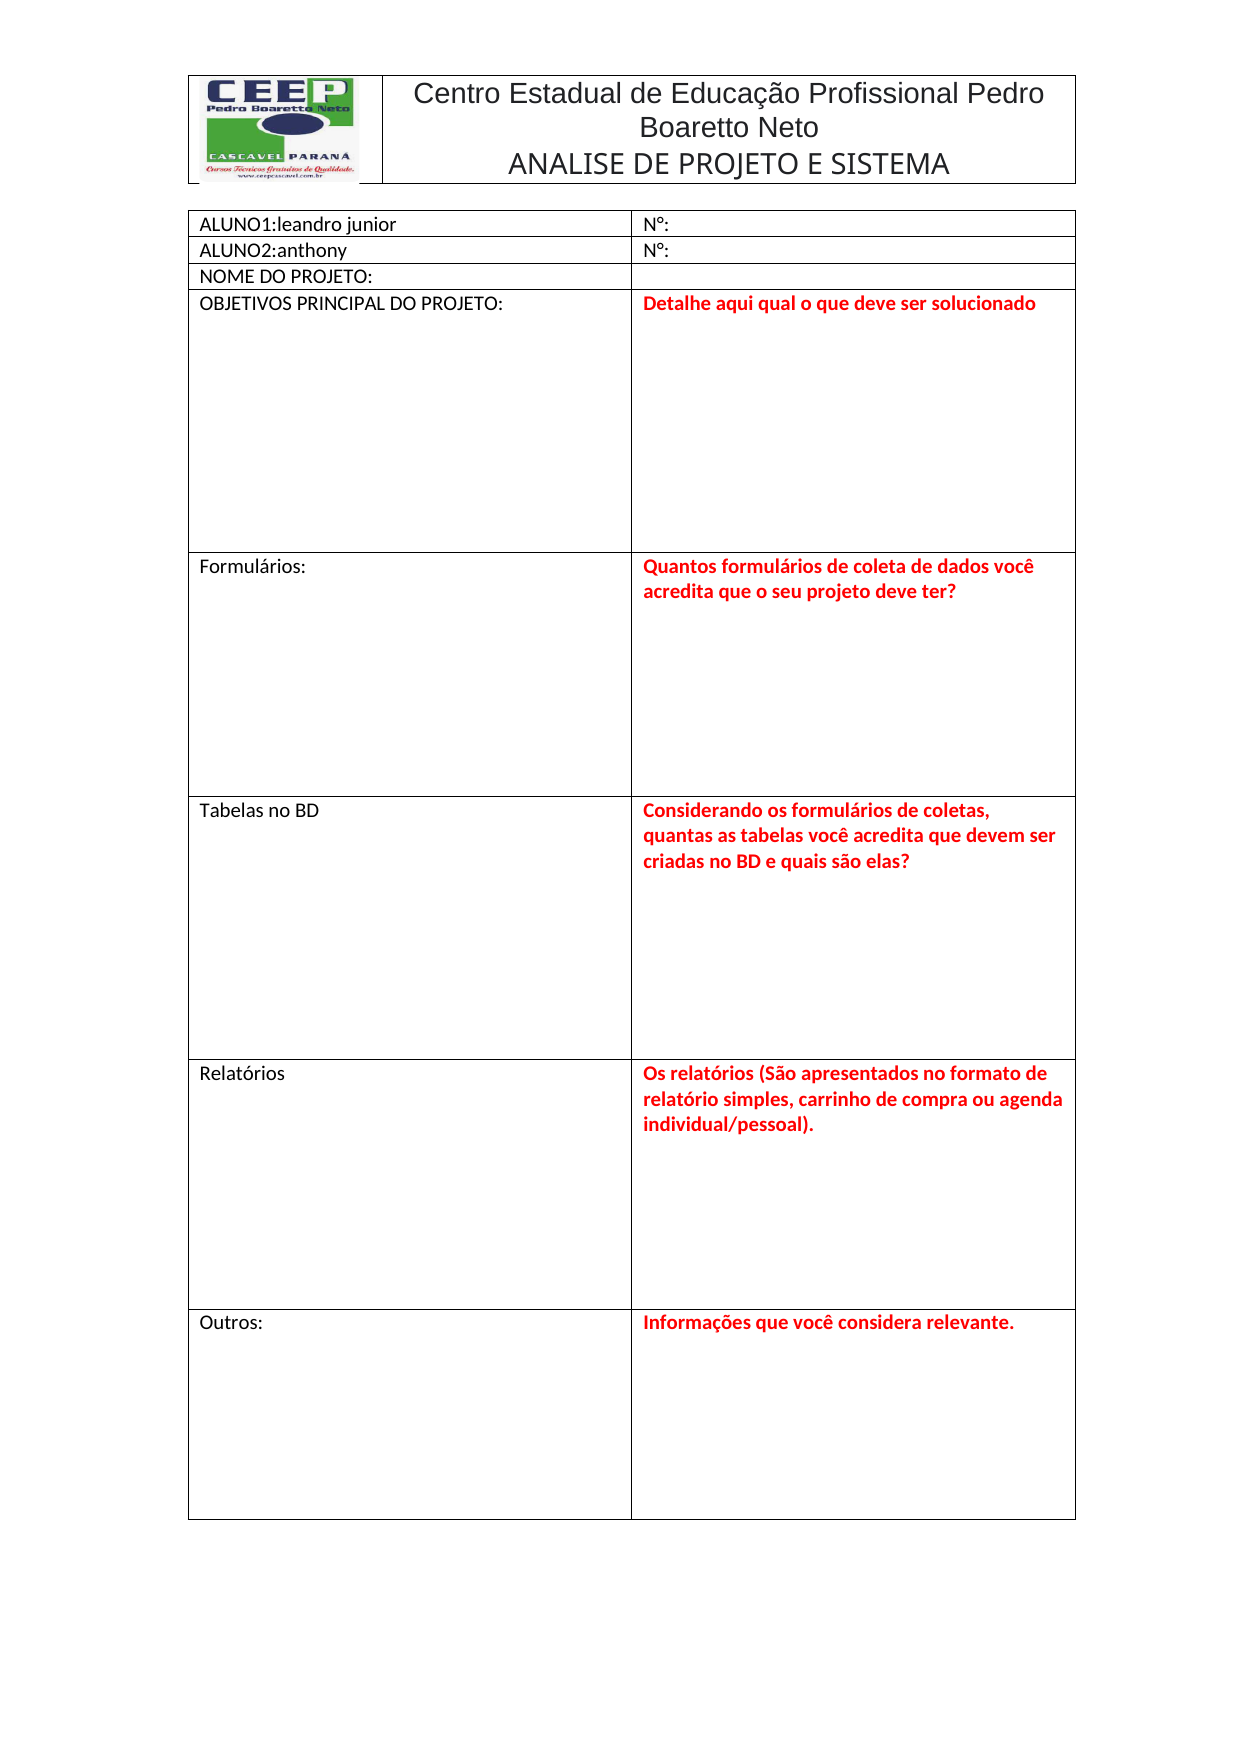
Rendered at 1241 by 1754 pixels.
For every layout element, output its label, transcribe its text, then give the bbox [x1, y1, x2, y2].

table_cell Quantos formulários de coleta de dados você acredita que o seu projeto deve ter? [632, 553, 1075, 796]
table_cell Formulários: [189, 553, 631, 796]
picture [199, 76, 360, 184]
table_cell Informações que você considera relevante. [632, 1310, 1075, 1518]
table_cell Tabelas no BD [189, 797, 631, 1059]
table_header N°: [632, 211, 1075, 236]
table_cell Outros: [189, 1310, 631, 1518]
table_header ALUNO1:leandro junior [189, 211, 631, 236]
table_cell N°: [632, 237, 1075, 263]
table_cell OBJETIVOS PRINCIPAL DO PROJETO: [189, 290, 631, 552]
table_cell ALUNO2:anthony [189, 237, 631, 263]
table_cell Relatórios [189, 1060, 631, 1308]
table_cell [632, 264, 1075, 289]
table_cell Considerando os formulários de coletas, quantas as tabelas você acredita que devem ser criadas no BD e quais são elas? [632, 797, 1075, 1059]
table_cell NOME DO PROJETO: [189, 264, 631, 289]
table_cell Os relatórios (São apresentados no formato de relatório simples, carrinho de compra ou agenda individual/pessoal). [632, 1060, 1075, 1308]
table_cell Detalhe aqui qual o que deve ser solucionado [632, 290, 1075, 552]
